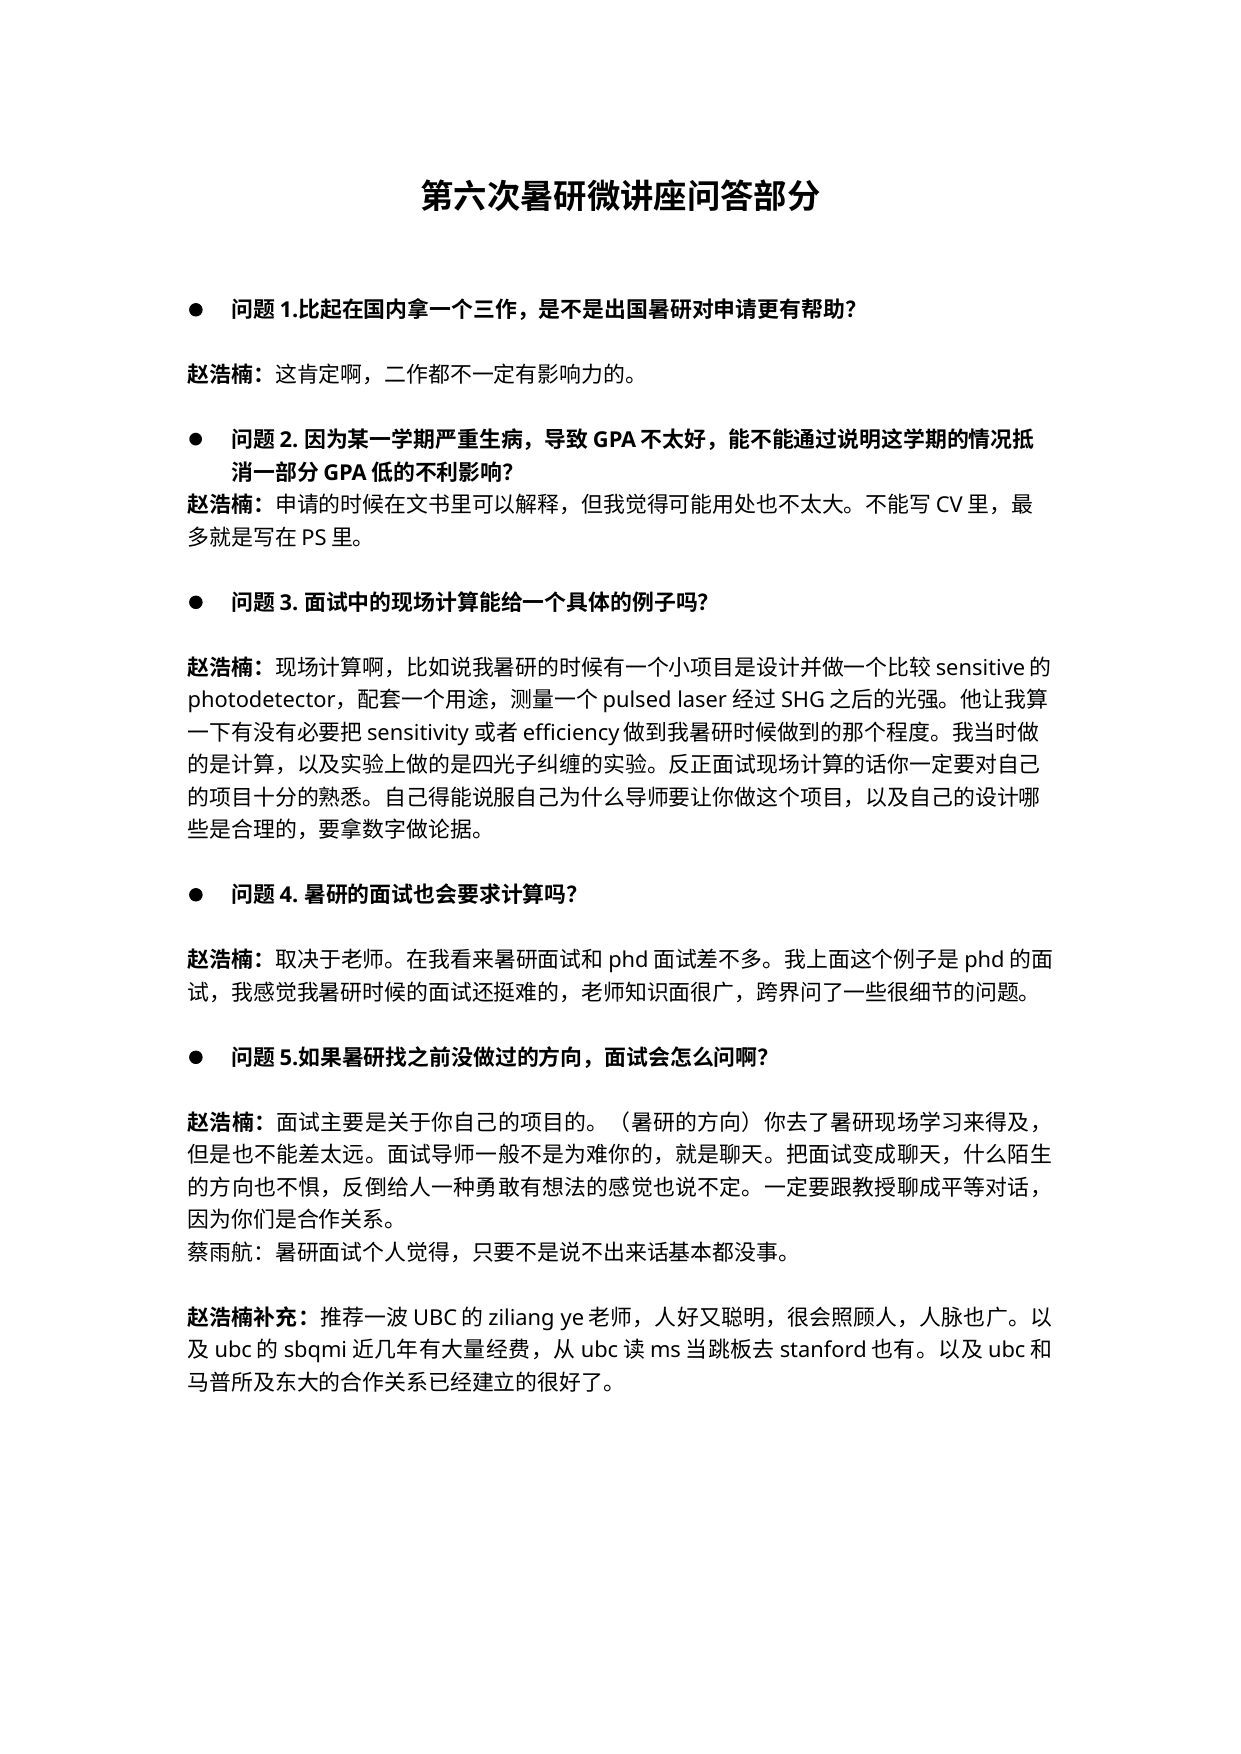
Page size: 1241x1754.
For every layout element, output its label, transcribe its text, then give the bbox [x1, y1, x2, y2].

text 赵浩楠：申请的时候在文书里可以解释，但我觉得可能用处也不太大。不能写CV里，最多就是写在PS里。 [187, 487, 1053, 552]
list 问题4. 暑研的面试也会要求计算吗？ [187, 877, 1053, 909]
text 赵浩楠：面试主要是关于你自己的项目的。（暑研的方向）你去了暑研现场学习来得及，但是也不能差太远。面试导师一般不是为难你的，就是聊天。把面试变成聊天，什么陌生的方向也不惧，反倒给人一种勇敢有想法的感觉也说不定。一定要跟教授聊成平等对话，因为你们是合作关系。 [187, 1104, 1053, 1234]
text 第六次暑研微讲座问答部分 [187, 162, 1053, 227]
text 赵浩楠：取决于老师。在我看来暑研面试和phd面试差不多。我上面这个例子是phd的面试，我感觉我暑研时候的面试还挺难的，老师知识面很广，跨界问了一些很细节的问题。 [187, 942, 1053, 1007]
text 赵浩楠：现场计算啊，比如说我暑研的时候有一个小项目是设计并做一个比较sensitive的photodetector，配套一个用途，测量一个pulsed laser 经过SHG之后的光强。他让我算一下有没有必要把sensitivity 或者efficiency做到我暑研时候做到的那个程度。我当时做的是计算，以及实验上做的是四光子纠缠的实验。反正面试现场计算的话你一定要对自己的项目十分的熟悉。自己得能说服自己为什么导师要让你做这个项目，以及自己的设计哪些是合理的，要拿数字做论据。 [187, 649, 1053, 844]
text 蔡雨航：暑研面试个人觉得，只要不是说不出来话基本都没事。 [187, 1234, 1053, 1267]
list 问题5.如果暑研找之前没做过的方向，面试会怎么问啊？ [187, 1039, 1053, 1072]
list 问题1.比起在国内拿一个三作，是不是出国暑研对申请更有帮助？ [187, 292, 1053, 324]
list 问题2. 因为某一学期严重生病，导致GPA不太好，能不能通过说明这学期的情况抵消一部分GPA低的不利影响？ [187, 422, 1053, 487]
text 赵浩楠：这肯定啊，二作都不一定有影响力的。 [187, 357, 1053, 389]
list 问题3. 面试中的现场计算能给一个具体的例子吗？ [187, 584, 1053, 617]
text 赵浩楠补充：推荐一波UBC的ziliang ye老师，人好又聪明，很会照顾人，人脉也广。以及ubc的sbqmi近几年有大量经费，从ubc读ms当跳板去stanford也有。以及ubc和马普所及东大的合作关系已经建立的很好了。 [187, 1299, 1053, 1397]
